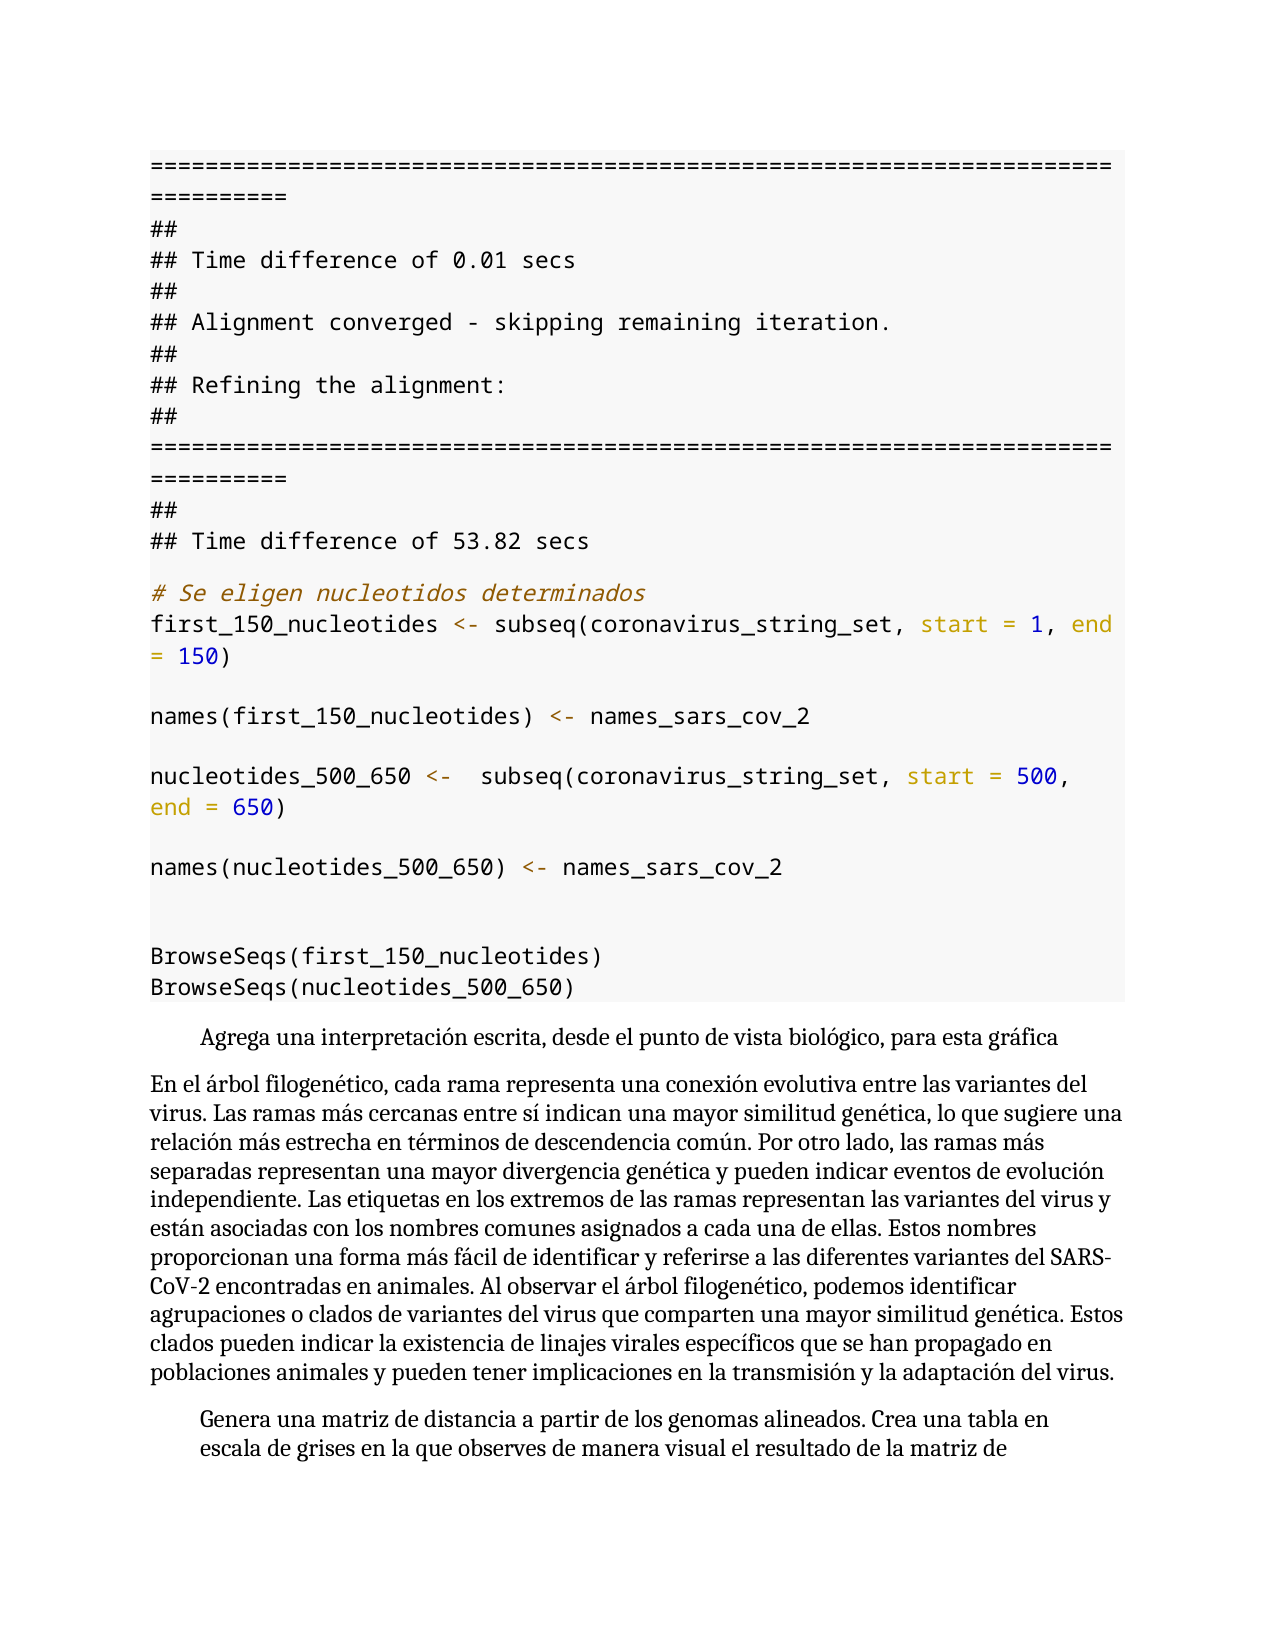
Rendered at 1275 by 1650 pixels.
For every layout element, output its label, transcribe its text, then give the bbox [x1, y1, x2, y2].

text # Se eligen nucleotidos determinados first_150_nucleotides <- subseq(coronavirus_string_set, start = 1, end = 150) names(first_150_nucleotides) <- names_sars_cov_2 nucleotides_500_650 <- subseq(coronavirus_string_set, start = 500, end = 650) names(nucleotides_500_650) <- names_sars_cov_2 BrowseSeqs(first_150_nucleotides) BrowseSeqs(nucleotides_500_650) [150, 577, 1125, 1002]
text Agrega una interpretación escrita, desde el punto de vista biológico, para esta gráfica [200, 1023, 1075, 1052]
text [200, 1405, 1075, 1463]
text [150, 150, 1125, 556]
text En el árbol filogenético, cada rama representa una conexión evolutiva entre las variantes del virus. Las ramas más cercanas entre sí indican una mayor similitud genética, lo que sugiere una relación más estrecha en términos de descendencia común. Por otro lado, las ramas más separadas representan una mayor divergencia genética y pueden indicar eventos de evolución independiente. Las etiquetas en los extremos de las ramas representan las variantes del virus y están asociadas con los nombres comunes asignados a cada una de ellas. Estos nombres proporcionan una forma más fácil de identificar y referirse a las diferentes variantes del SARS-CoV-2 encontradas en animales. Al observar el árbol filogenético, podemos identificar agrupaciones o clados de variantes del virus que comparten una mayor similitud genética. Estos clados pueden indicar la existencia de linajes virales específicos que se han propagado en poblaciones animales y pueden tener implicaciones en la transmisión y la adaptación del virus. [150, 1070, 1125, 1387]
